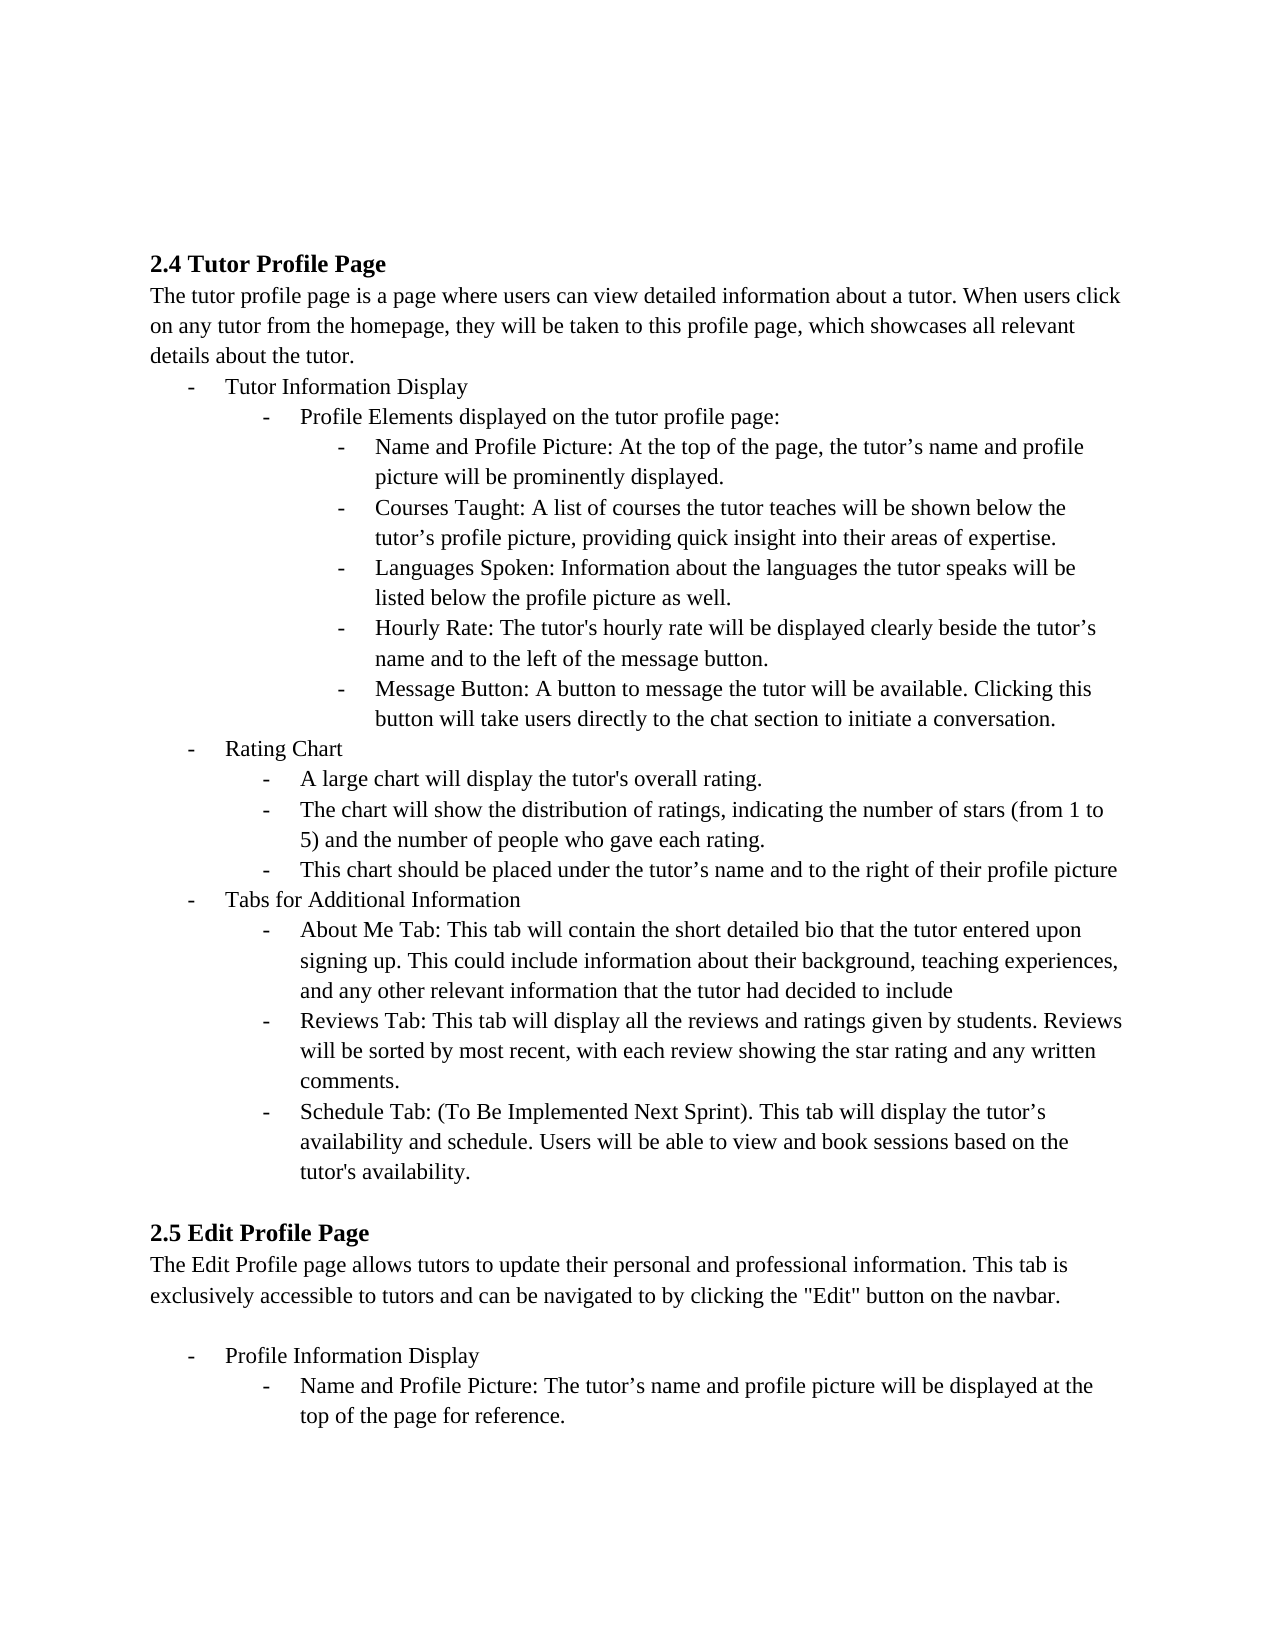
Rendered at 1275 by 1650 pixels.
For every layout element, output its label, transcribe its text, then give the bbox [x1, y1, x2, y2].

list Courses Taught: A list of courses the tutor teaches will be shown below the tutor’s profile picture, providing quick insight into their areas of expertise. [337, 493, 1125, 550]
list This chart should be placed under the tutor’s name and to the right of their profile picture [262, 856, 1125, 882]
list Languages Spoken: Information about the languages the tutor speaks will be listed below the profile picture as well. [337, 554, 1125, 611]
list Rating Chart [187, 735, 1125, 762]
text The tutor profile page is a page where users can view detailed information about a tutor. When users click on any tutor from the homepage, they will be taken to this profile page, which showcases all relevant details about the tutor. [150, 282, 1125, 369]
list A large chart will display the tutor's overall rating. [262, 765, 1125, 792]
list Name and Profile Picture: The tutor’s name and profile picture will be displayed at the top of the page for reference. [262, 1372, 1125, 1429]
list Schedule Tab: (To Be Implemented Next Sprint). This tab will display the tutor’s availability and schedule. Users will be able to view and book sessions based on the tutor's availability. [262, 1098, 1125, 1184]
list Name and Profile Picture: At the top of the page, the tutor’s name and profile picture will be prominently displayed. [337, 433, 1125, 490]
list Reviews Tab: This tab will display all the reviews and ratings given by students. Reviews will be sorted by most recent, with each review showing the star rating and any written comments. [262, 1007, 1125, 1094]
list Tutor Information Display [187, 373, 1125, 399]
text 2.4 Tutor Profile Page [150, 249, 1125, 278]
list Profile Elements displayed on the tutor profile page: [262, 403, 1125, 429]
list Message Button: A button to message the tutor will be available. Clicking this button will take users directly to the chat section to initiate a conversation. [337, 675, 1125, 731]
list Profile Information Display [187, 1342, 1125, 1368]
text The Edit Profile page allows tutors to update their personal and professional information. This tab is exclusively accessible to tutors and can be navigated to by clicking the "Edit" button on the navbar. [150, 1252, 1125, 1308]
list The chart will show the distribution of ratings, indicating the number of stars (from 1 to 5) and the number of people who gave each rating. [262, 796, 1125, 852]
text 2.5 Edit Profile Page [150, 1218, 1125, 1247]
list Tabs for Additional Information [187, 886, 1125, 913]
list About Me Tab: This tab will contain the short detailed bio that the tutor entered upon signing up. This could include information about their background, teaching experiences, and any other relevant information that the tutor had decided to include [262, 916, 1125, 1003]
list Hourly Rate: The tutor's hourly rate will be displayed clearly beside the tutor’s name and to the left of the message button. [337, 614, 1125, 671]
